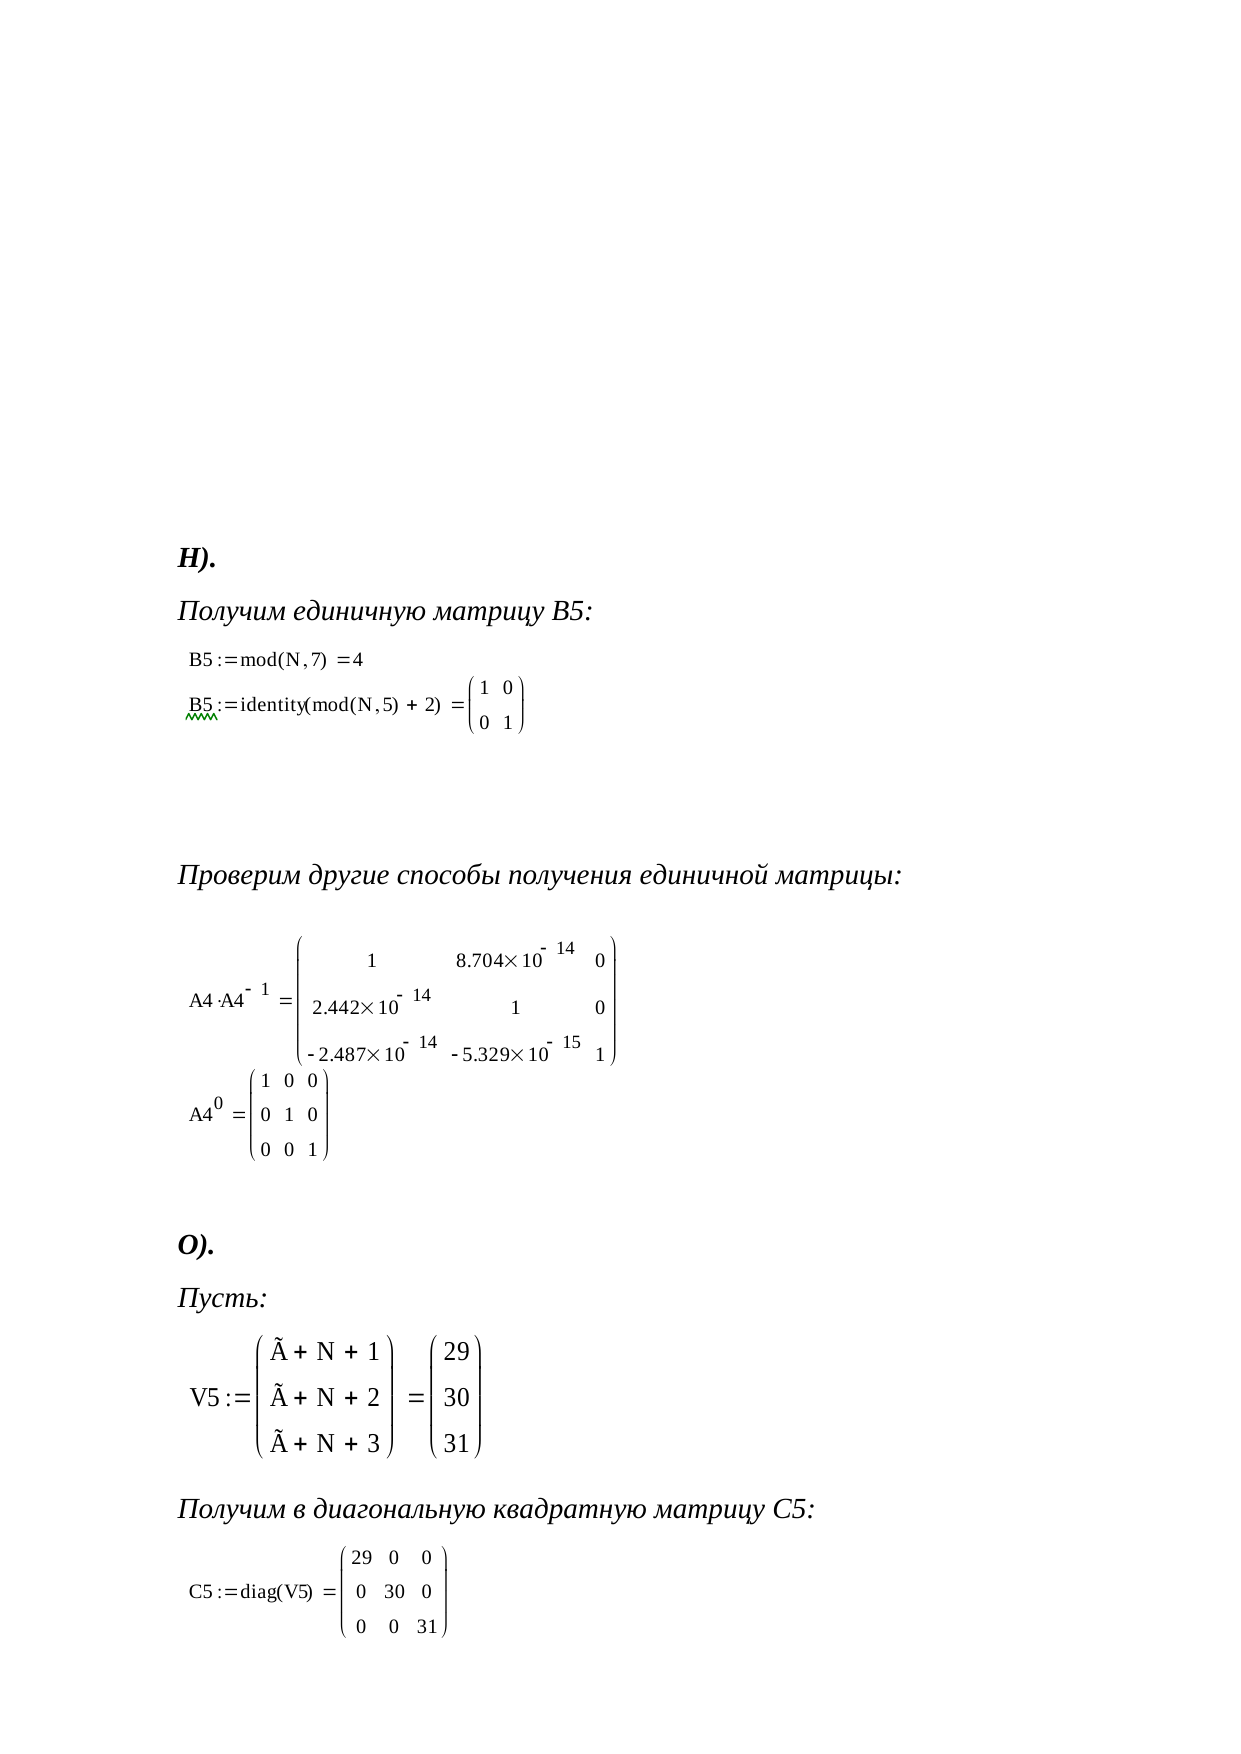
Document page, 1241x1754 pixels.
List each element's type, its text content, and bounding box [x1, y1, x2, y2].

text Получим в диагональную квадратную матрицу С5: [177, 1491, 1152, 1525]
text О). [177, 1227, 1152, 1261]
text Проверим другие способы получения единичной матрицы: [177, 857, 1152, 891]
text Получим единичную матрицу В5: [177, 593, 1152, 627]
text Н). [177, 541, 1152, 574]
text Пусть: [177, 1280, 1152, 1313]
